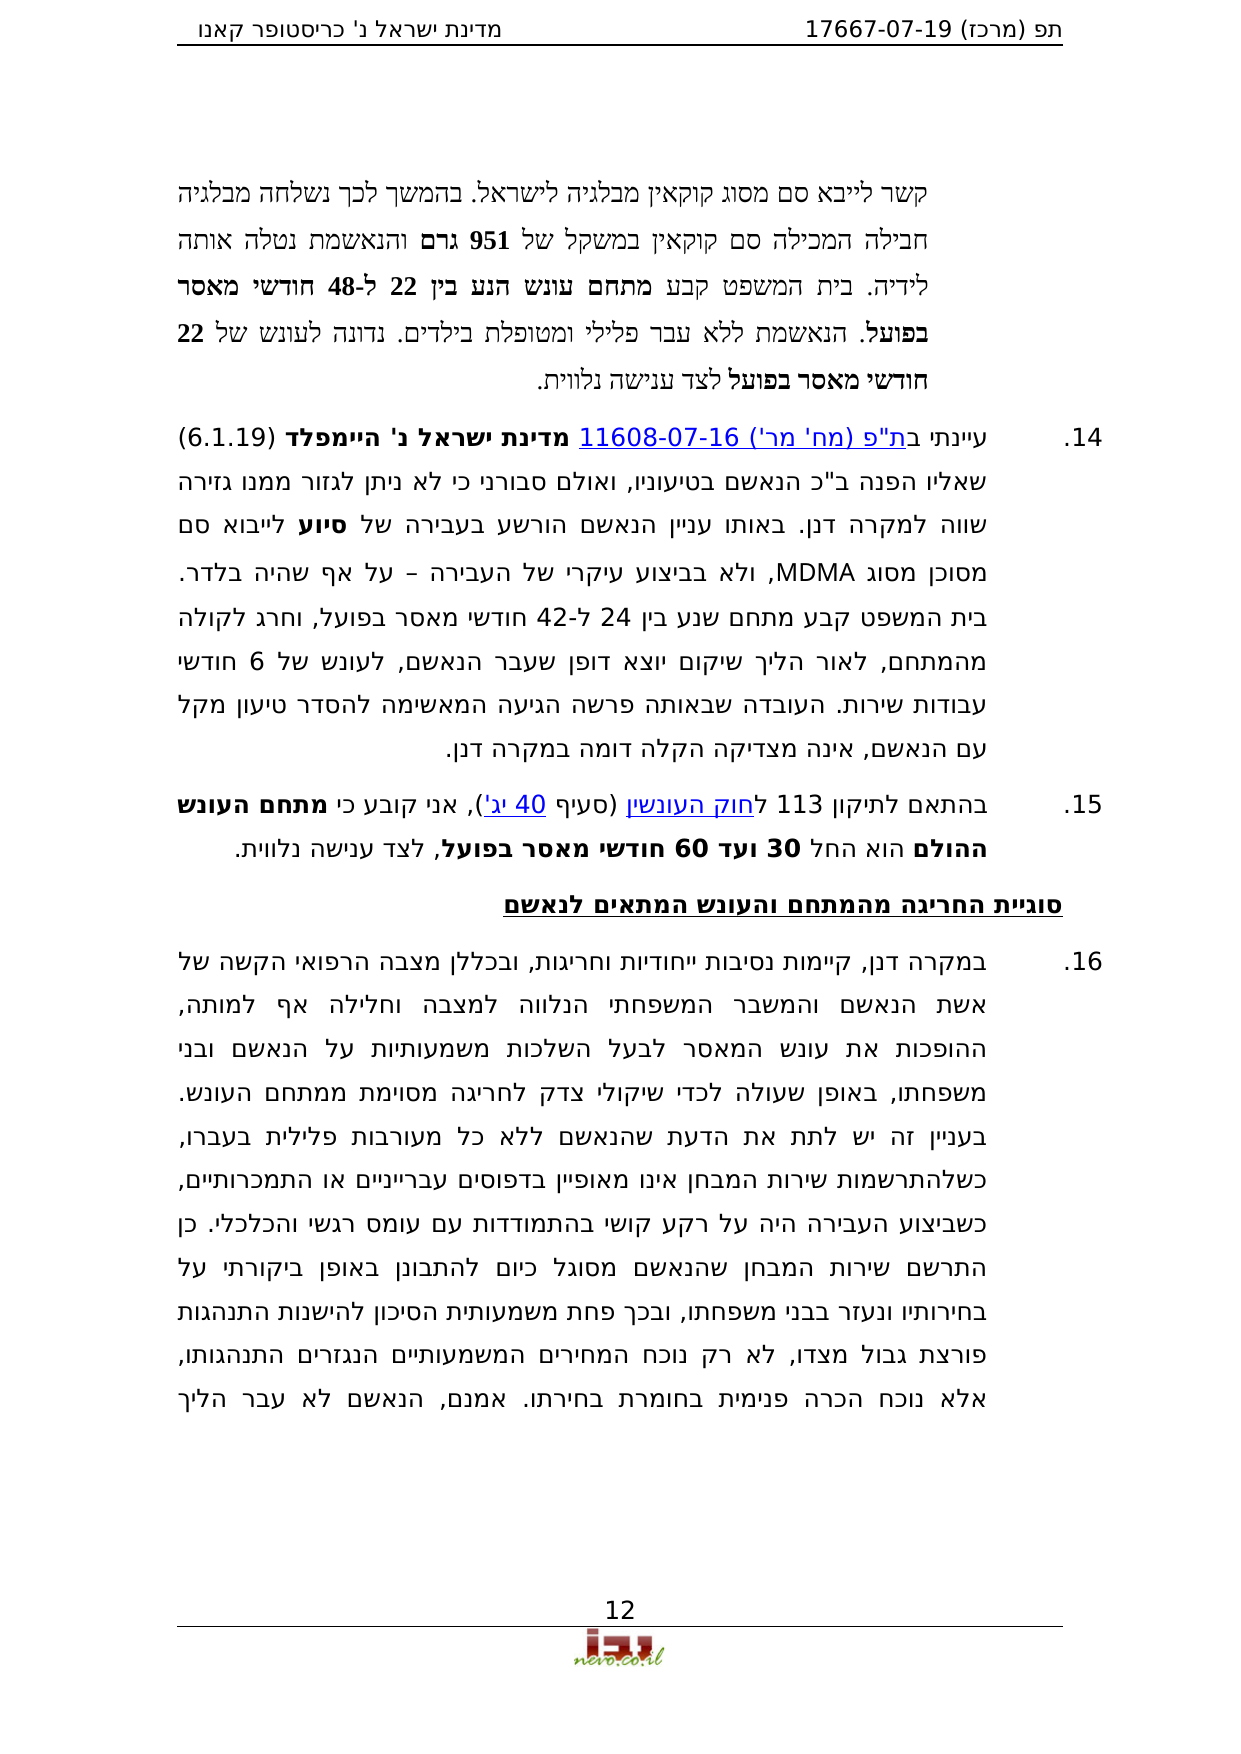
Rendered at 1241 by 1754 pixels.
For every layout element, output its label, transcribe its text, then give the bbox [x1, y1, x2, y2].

text בהתאם לתיקון 113 לחוק העונשין (סעיף 40 יג'), אני קובע כי מתחם העונש ההולם הוא החל 30 ועד 60 חודשי מאסר בפועל, לצד ענישה נלווית. [177, 790, 1063, 863]
picture [574, 1628, 666, 1667]
text עיינתי בת"פ (מח' מר') 11608-07-16 מדינת ישראל נ' היימפלד (6.1.19) שאליו הפנה ב"כ הנאשם בטיעוניו, ואולם סבורני כי לא ניתן לגזור ממנו גזירה שווה למקרה דנן. באותו עניין הנאשם הורשע בעבירה של סיוע לייבוא סם מסוכן מסוג MDMA, ולא בביצוע עיקרי של העבירה – על אף שהיה בלדר. בית המשפט קבע מתחם שנע בין 24 ל-42 חודשי מאסר בפועל, וחרג לקולה מהמתחם, לאור הליך שיקום יוצא דופן שעבר הנאשם, לעונש של 6 חודשי עבודות שירות. העובדה שבאותה פרשה הגיעה המאשימה להסדר טיעון מקל עם הנאשם, אינה מצדיקה הקלה דומה במקרה דנן. [177, 423, 1063, 763]
list סוגיית החריגה מהמתחם והעונש המתאים לנאשם [177, 890, 1063, 919]
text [177, 947, 1063, 1413]
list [177, 177, 985, 395]
